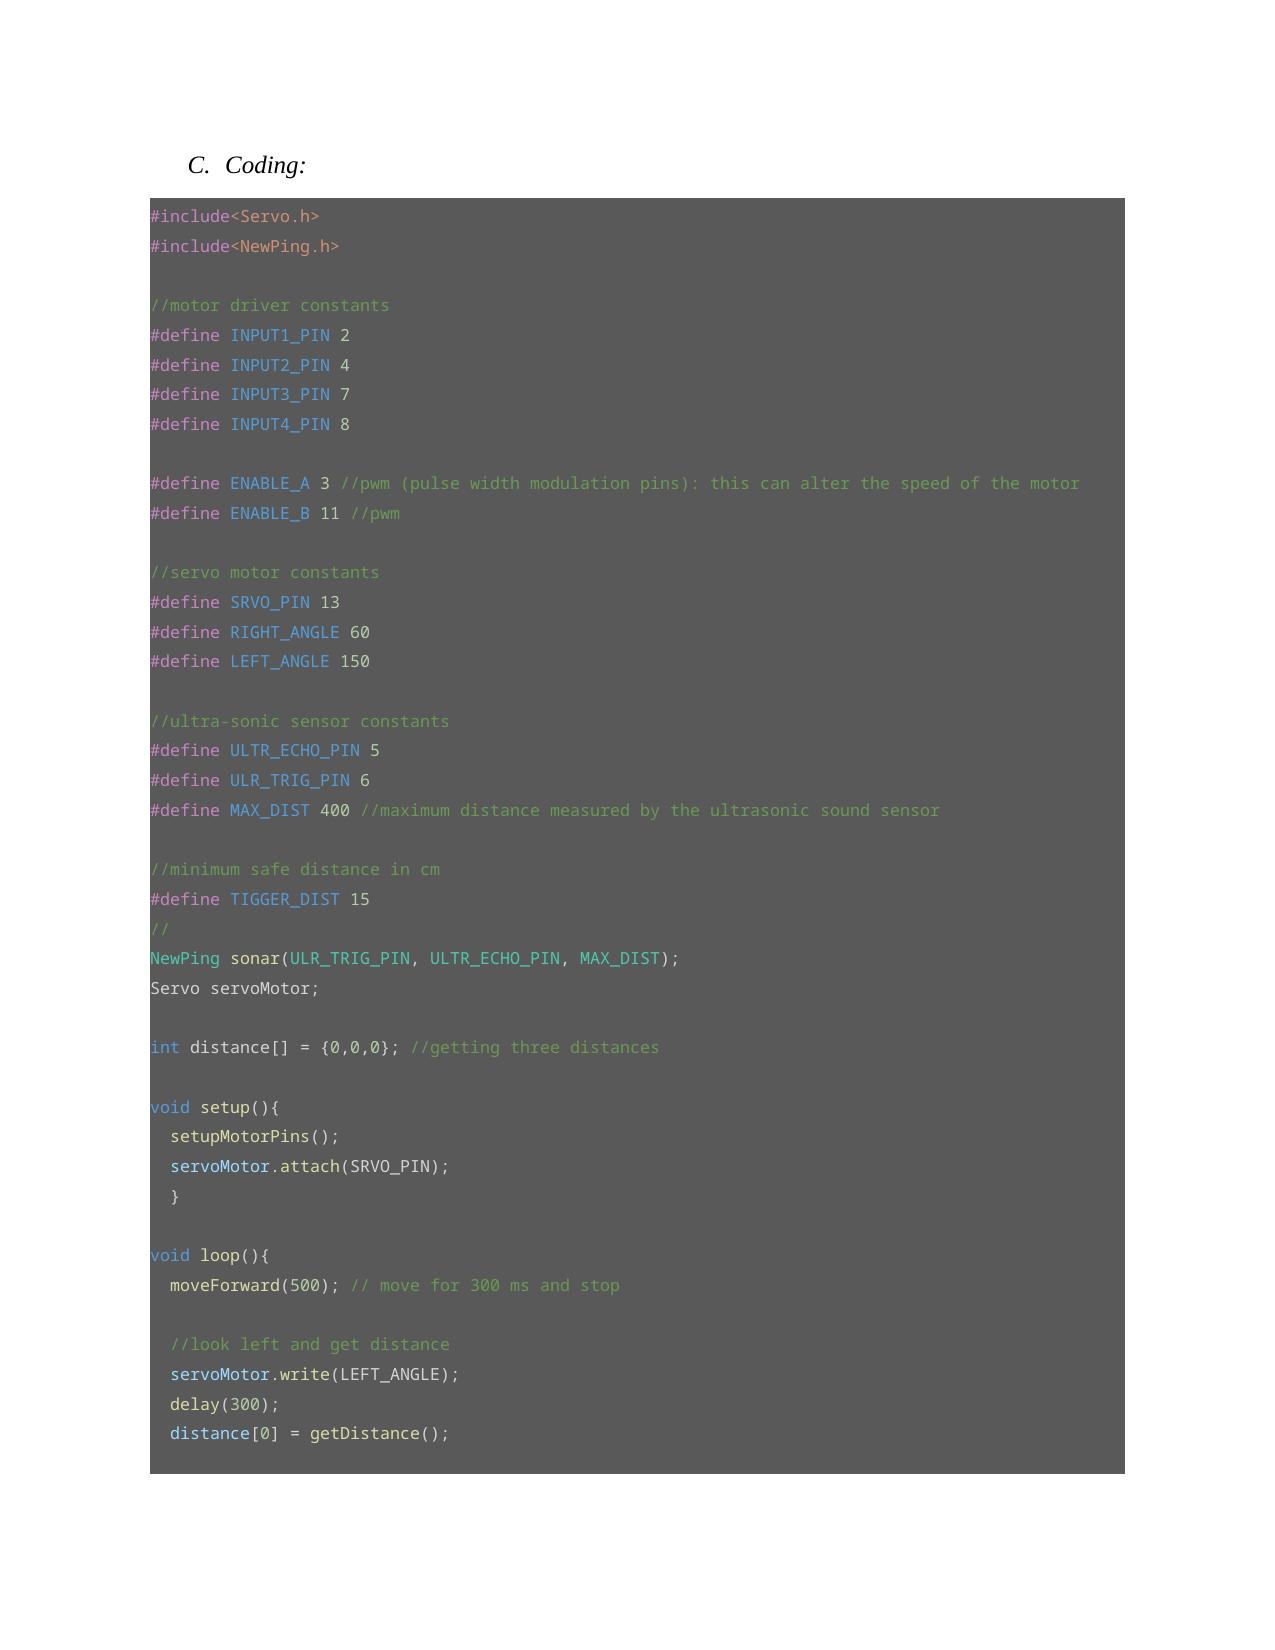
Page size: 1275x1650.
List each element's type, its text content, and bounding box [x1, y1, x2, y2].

text #define INPUT2_PIN 4 [150, 346, 1125, 376]
text #define SRVO_PIN 13 [150, 584, 1125, 613]
text servoMotor.write(LEFT_ANGLE); [150, 1356, 1125, 1385]
text moveForward(500); // move for 300 ms and stop [150, 1266, 1125, 1296]
text #define INPUT4_PIN 8 [150, 406, 1125, 435]
text int distance[] = {0,0,0}; //getting three distances [150, 1029, 1125, 1059]
text //servo motor constants [150, 554, 1125, 584]
text // [150, 910, 1125, 940]
text void loop(){ [150, 1237, 1125, 1266]
text #include<NewPing.h> [150, 227, 1125, 257]
text #define ULR_TRIG_PIN 6 [150, 762, 1125, 791]
text //look left and get distance [150, 1326, 1125, 1356]
text #define ENABLE_A 3 //pwm (pulse width modulation pins): this can alter the speed of the motor [150, 465, 1125, 494]
text servoMotor.attach(SRVO_PIN); [150, 1148, 1125, 1177]
text #define TIGGER_DIST 15 [150, 881, 1125, 910]
text //minimum safe distance in cm [150, 851, 1125, 881]
text #include<Servo.h> [150, 198, 1125, 227]
text NewPing sonar(ULR_TRIG_PIN, ULTR_ECHO_PIN, MAX_DIST); [150, 940, 1125, 969]
text //motor driver constants [150, 287, 1125, 316]
text void setup(){ [150, 1088, 1125, 1118]
list Coding: [187, 150, 1125, 179]
text #define RIGHT_ANGLE 60 [150, 613, 1125, 643]
text //ultra-sonic sensor constants [150, 702, 1125, 732]
text #define LEFT_ANGLE 150 [150, 643, 1125, 673]
text } [150, 1177, 1125, 1207]
text setupMotorPins(); [150, 1118, 1125, 1148]
text #define MAX_DIST 400 //maximum distance measured by the ultrasonic sound sensor [150, 791, 1125, 821]
text #define ENABLE_B 11 //pwm [150, 494, 1125, 524]
text #define INPUT1_PIN 2 [150, 316, 1125, 346]
text #define INPUT3_PIN 7 [150, 376, 1125, 406]
text distance[0] = getDistance(); [150, 1415, 1125, 1444]
text delay(300); [150, 1385, 1125, 1415]
text Servo servoMotor; [150, 969, 1125, 999]
text #define ULTR_ECHO_PIN 5 [150, 732, 1125, 762]
